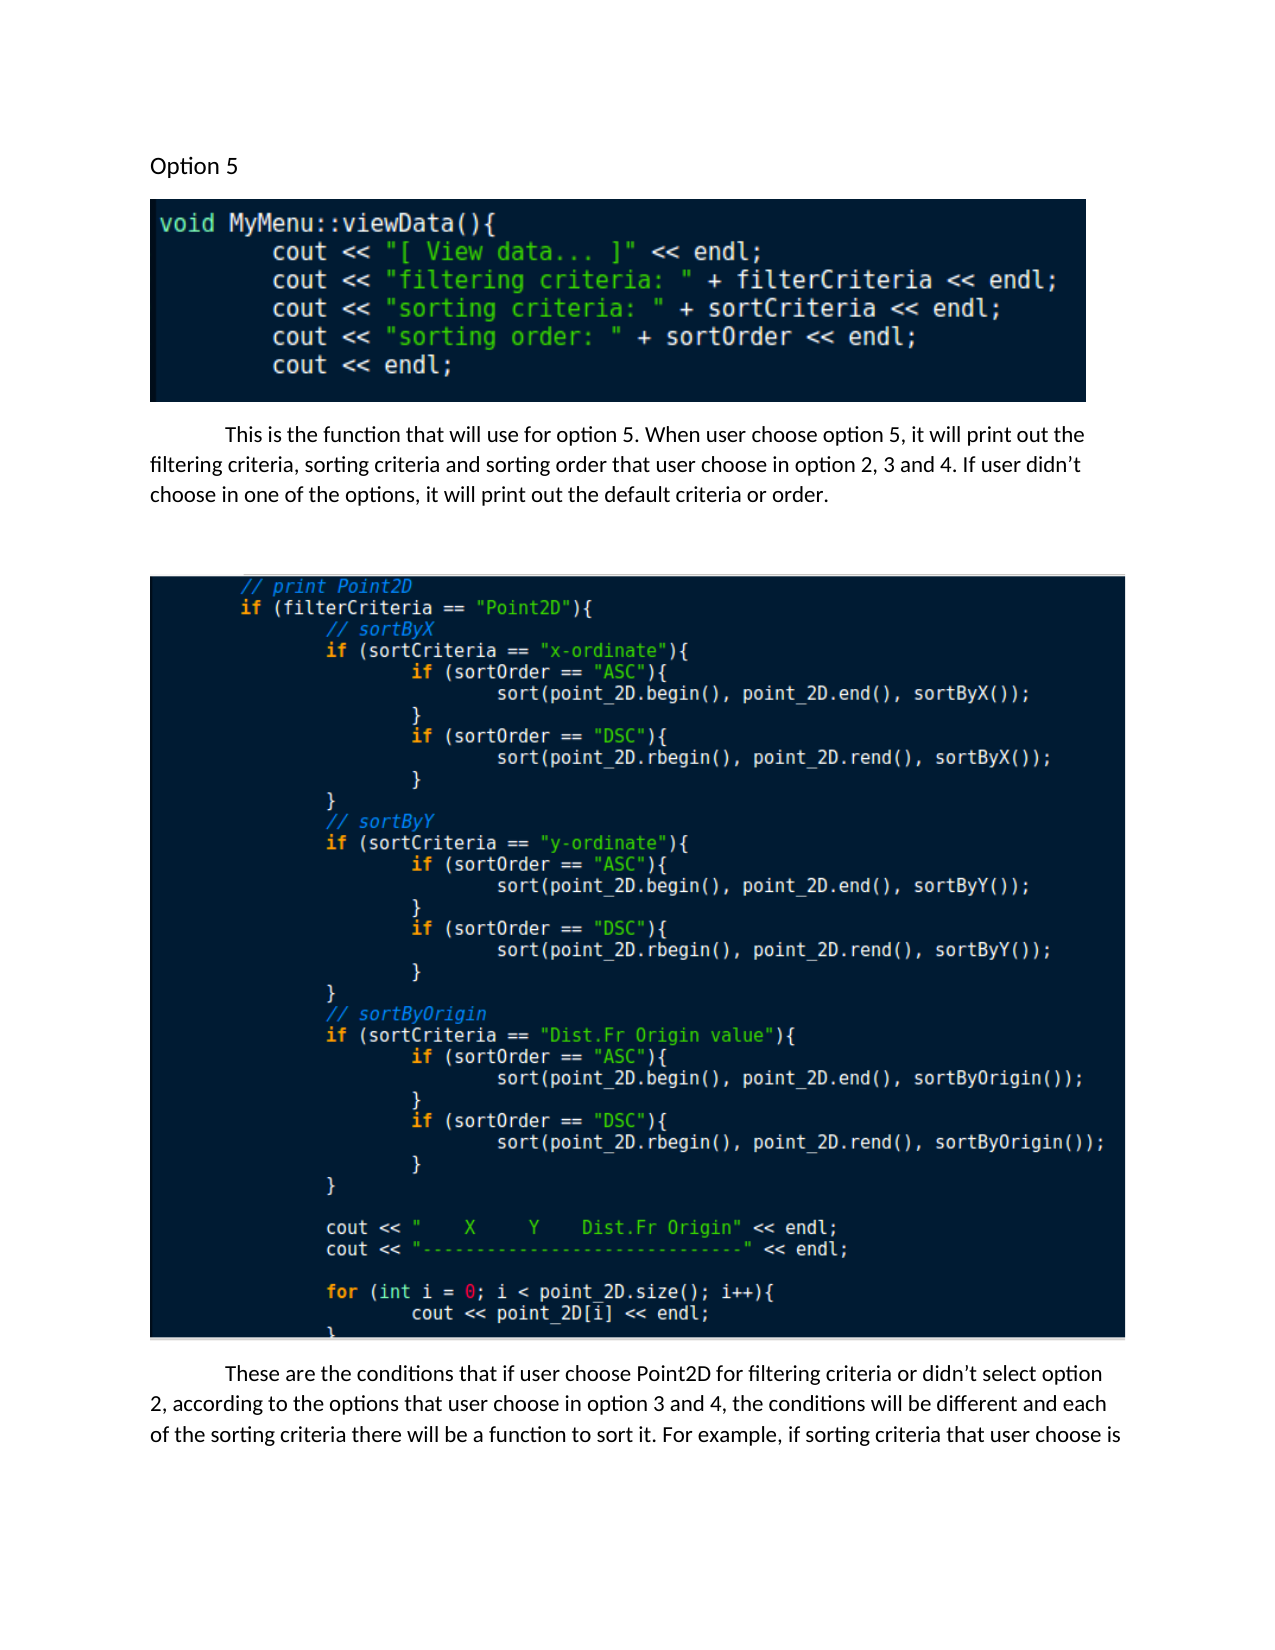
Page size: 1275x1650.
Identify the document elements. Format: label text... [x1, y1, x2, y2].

picture [150, 199, 1086, 402]
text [150, 1359, 1125, 1448]
text Option 5 [150, 150, 1125, 181]
picture [150, 574, 1125, 1341]
text This is the function that will use for option 5. When user choose option 5, it will print out the filtering criteria, sorting criteria and sorting order that user choose in option 2, 3 and 4. If user didn’t choose in one of the options, it will print out the default criteria or order. [150, 420, 1125, 508]
